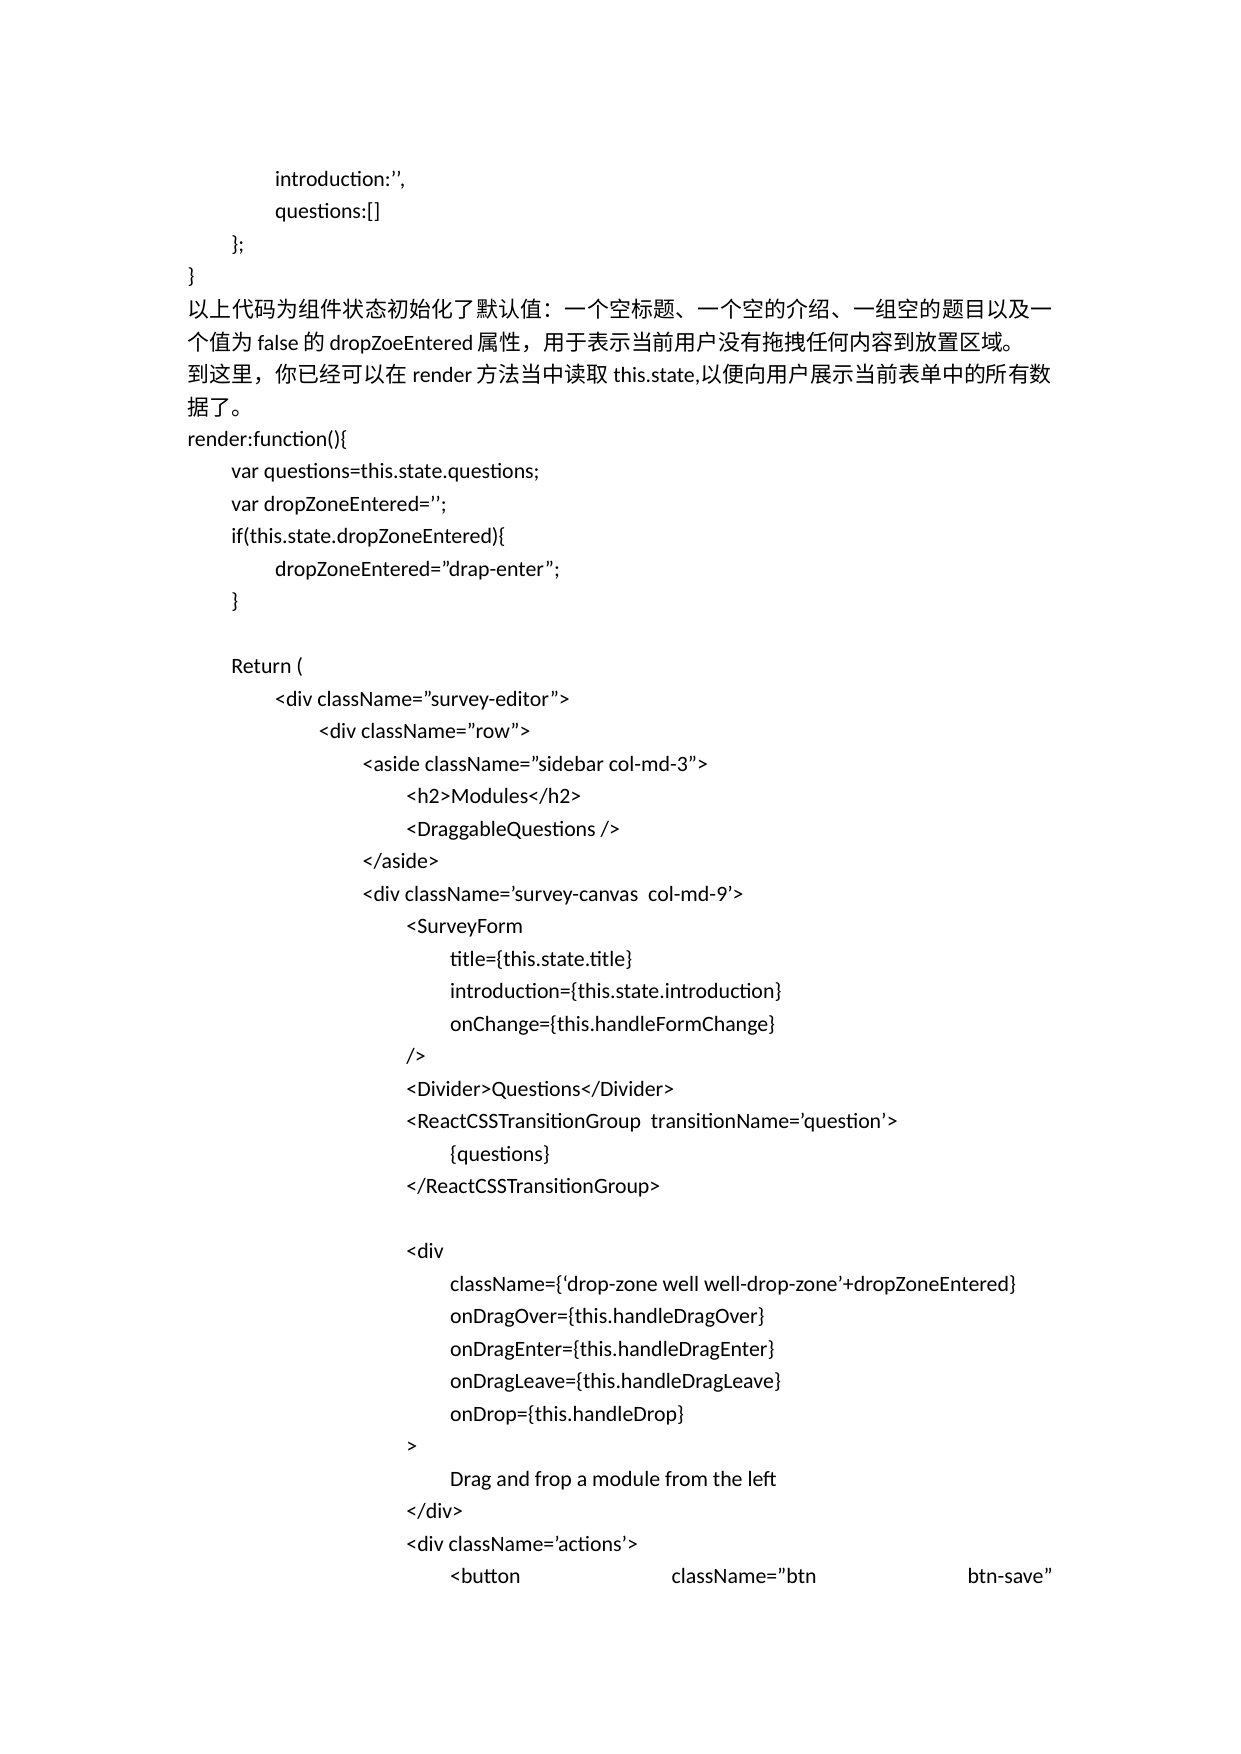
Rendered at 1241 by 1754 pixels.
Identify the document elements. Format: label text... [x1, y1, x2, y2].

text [187, 1559, 1053, 1592]
text Drag and frop a module from the left [187, 1462, 1053, 1494]
text onDragEnter={this.handleDragEnter} [406, 1332, 1053, 1364]
text <div [187, 1234, 1053, 1267]
text onDragLeave={this.handleDragLeave} [406, 1364, 1053, 1397]
text {questions} [187, 1137, 1053, 1169]
text onDrop={this.handleDrop} [406, 1397, 1053, 1429]
text var dropZoneEntered=’’; [187, 487, 1053, 519]
text <div className=’actions’> [187, 1527, 1053, 1559]
text }; [187, 227, 1053, 259]
text <DraggableQuestions /> [187, 812, 1053, 844]
text <aside className=”sidebar col-md-3”> [187, 747, 1053, 779]
text </div> [187, 1494, 1053, 1527]
text if(this.state.dropZoneEntered){ [187, 519, 1053, 552]
text <h2>Modules</h2> [187, 779, 1053, 812]
text } [187, 259, 1053, 292]
text <ReactCSSTransitionGroup transitionName=’question’> [187, 1104, 1053, 1137]
text questions:[] [187, 194, 1053, 227]
text introduction:’’, [187, 162, 1053, 194]
text onDragOver={this.handleDragOver} [406, 1299, 1053, 1332]
text render:function(){ [187, 422, 1053, 454]
text </aside> [187, 844, 1053, 877]
text } [187, 584, 1053, 617]
text <div className=”row”> [187, 714, 1053, 747]
text 到这里，你已经可以在render方法当中读取this.state,以便向用户展示当前表单中的所有数据了。 [187, 357, 1053, 422]
text <SurveyForm [187, 909, 1053, 942]
text dropZoneEntered=”drap-enter”; [187, 552, 1053, 584]
text <div className=”survey-editor”> [187, 682, 1053, 714]
text className={‘drop-zone well well-drop-zone’+dropZoneEntered} [406, 1267, 1053, 1299]
text <Divider>Questions</Divider> [187, 1072, 1053, 1104]
text 以上代码为组件状态初始化了默认值：一个空标题、一个空的介绍、一组空的题目以及一个值为false的dropZoeEntered属性，用于表示当前用户没有拖拽任何内容到放置区域。 [187, 292, 1053, 357]
text > [187, 1429, 1053, 1462]
text <div className=’survey-canvas col-md-9’> [187, 877, 1053, 909]
text title={this.state.title} [406, 942, 1053, 974]
text var questions=this.state.questions; [187, 454, 1053, 487]
text </ReactCSSTransitionGroup> [187, 1169, 1053, 1202]
text Return ( [187, 649, 1053, 682]
text introduction={this.state.introduction} [406, 974, 1053, 1007]
text onChange={this.handleFormChange} [406, 1007, 1053, 1039]
text /> [187, 1039, 1053, 1072]
